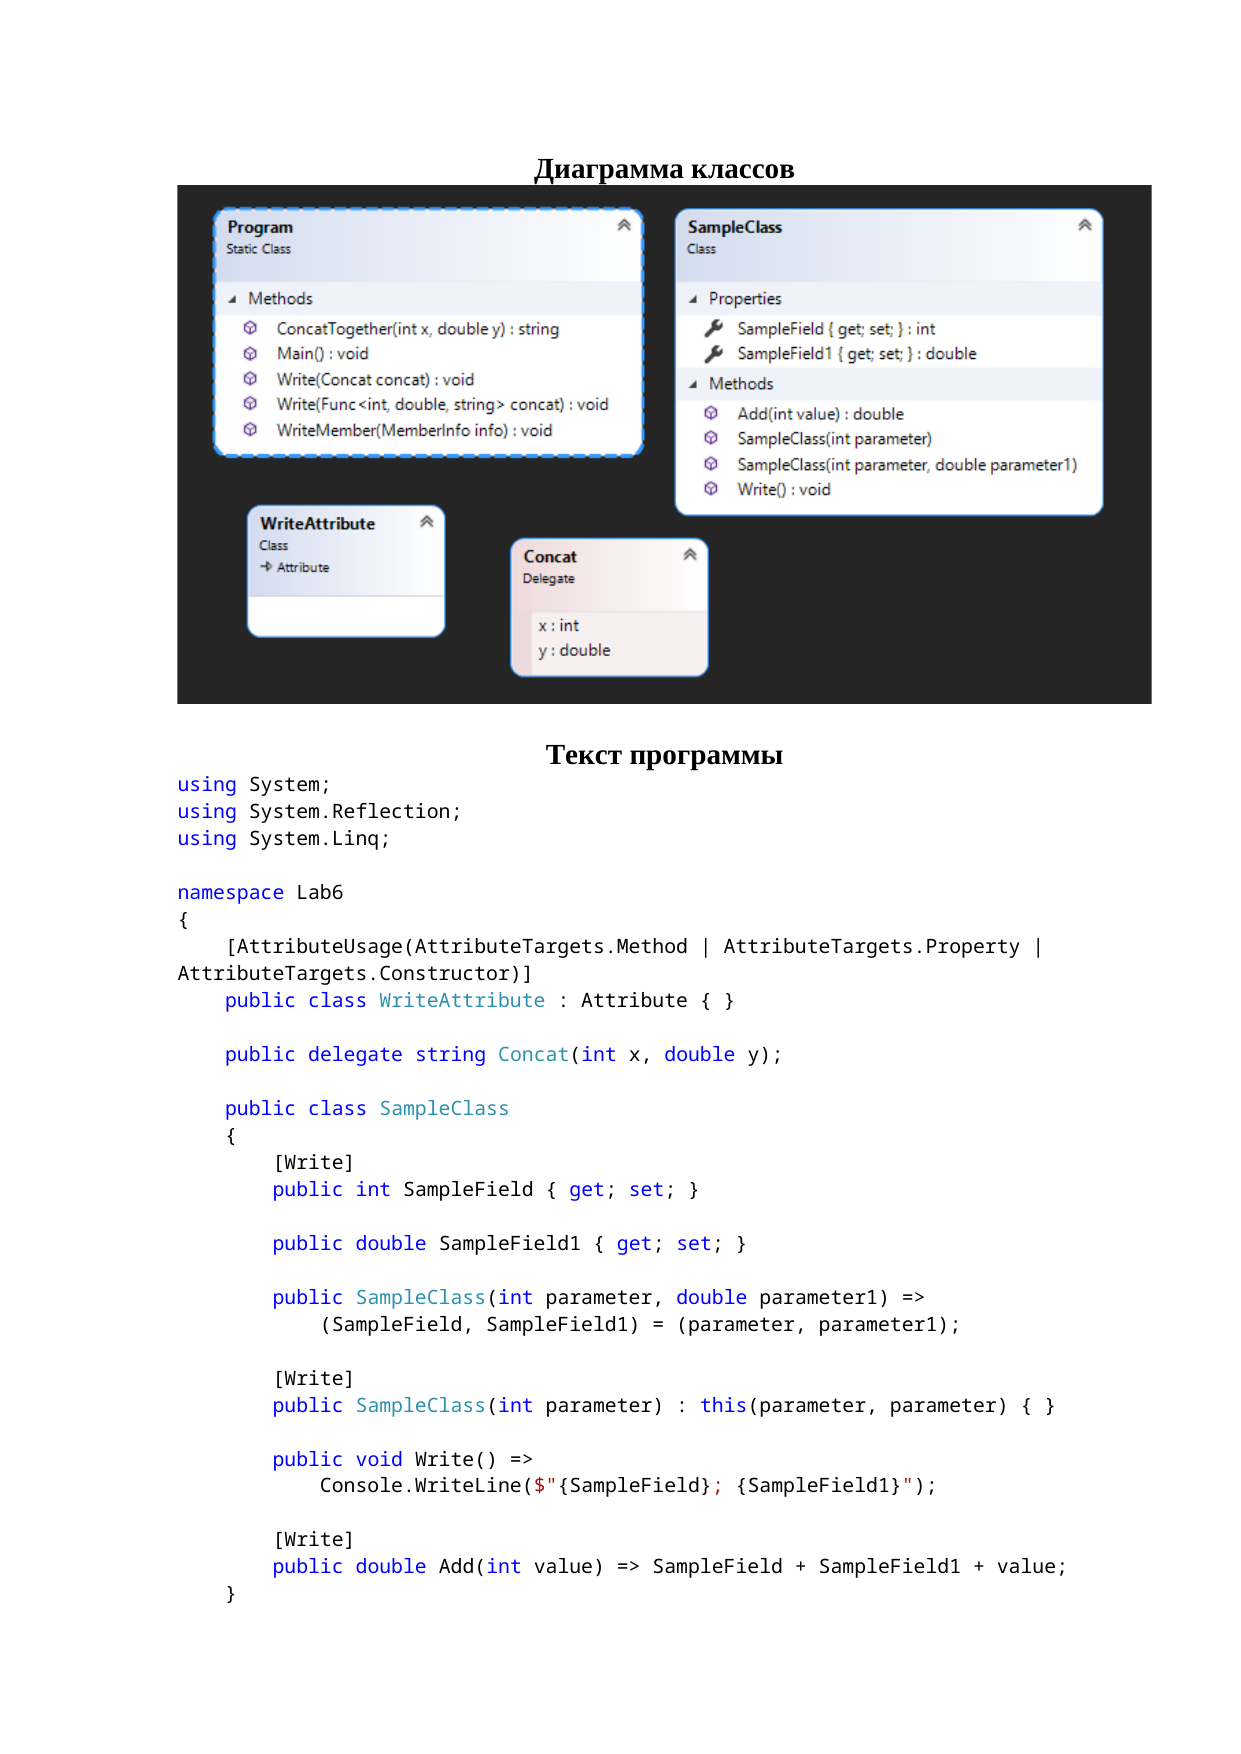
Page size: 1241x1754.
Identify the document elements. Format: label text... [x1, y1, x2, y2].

text public void Write() => [177, 1445, 1152, 1472]
text { [177, 905, 1152, 932]
text [Write] [177, 1148, 1152, 1175]
text Console.WriteLine($"{SampleField}; {SampleField1}"); [177, 1472, 1152, 1499]
text using System; [177, 770, 1152, 797]
text } [177, 1580, 1152, 1607]
picture [177, 185, 1152, 704]
text using System.Reflection; [177, 797, 1152, 824]
text public class WriteAttribute : Attribute { } [177, 986, 1152, 1013]
text Текст программы [177, 737, 1152, 770]
text public class SampleClass [177, 1094, 1152, 1121]
text public SampleClass(int parameter, double parameter1) => [177, 1283, 1152, 1310]
text public double Add(int value) => SampleField + SampleField1 + value; [177, 1553, 1152, 1580]
text public delegate string Concat(int x, double y); [177, 1040, 1152, 1067]
text [Write] [177, 1364, 1152, 1391]
text public double SampleField1 { get; set; } [177, 1229, 1152, 1256]
text namespace Lab6 [177, 878, 1152, 905]
text public int SampleField { get; set; } [177, 1175, 1152, 1202]
text [AttributeUsage(AttributeTargets.Method | AttributeTargets.Property | AttributeTargets.Constructor)] [177, 932, 1152, 986]
text Диаграмма классов [177, 152, 1152, 185]
text { [177, 1121, 1152, 1148]
text public SampleClass(int parameter) : this(parameter, parameter) { } [177, 1391, 1152, 1418]
text [Write] [177, 1526, 1152, 1553]
text using System.Linq; [177, 824, 1152, 851]
text (SampleField, SampleField1) = (parameter, parameter1); [177, 1310, 1152, 1337]
